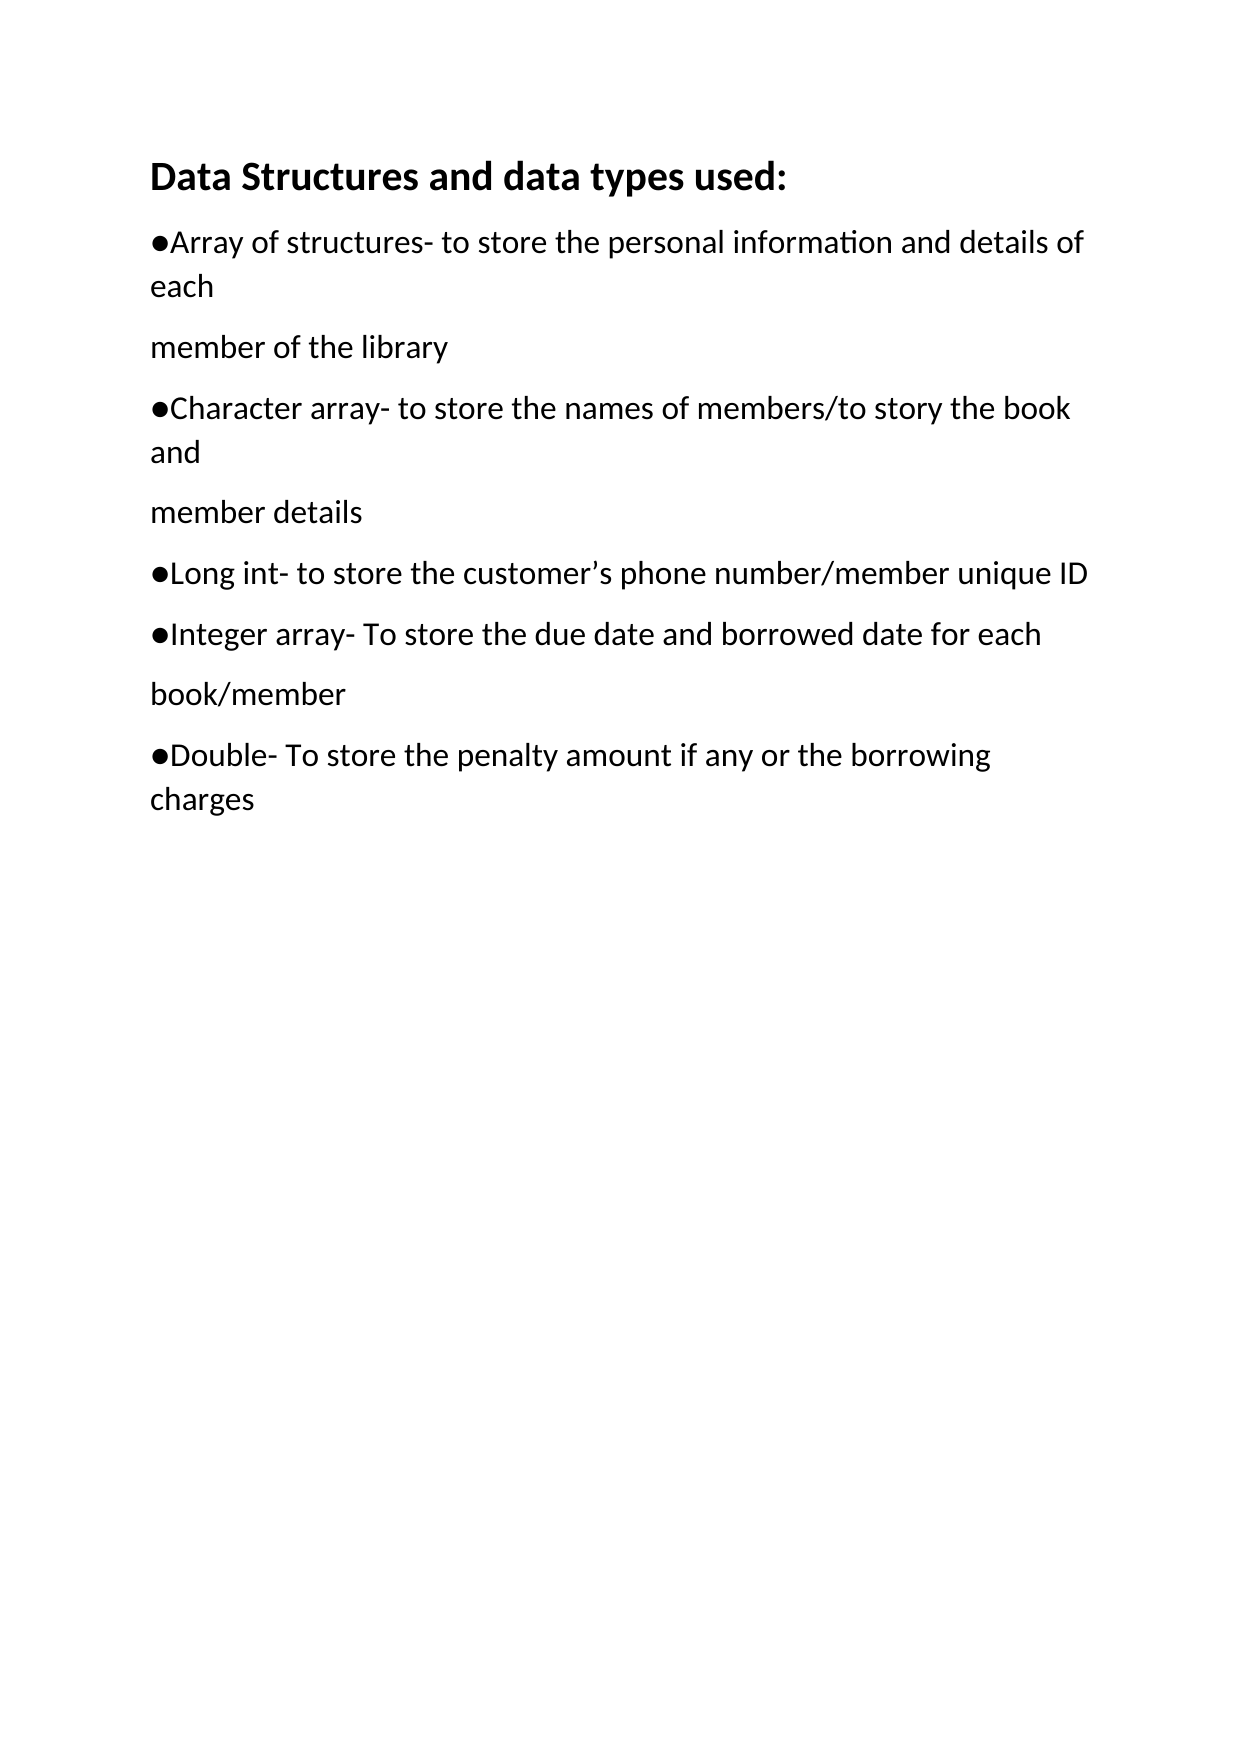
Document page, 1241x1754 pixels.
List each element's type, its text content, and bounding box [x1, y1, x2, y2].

text ●Character array- to store the names of members/to story the book and [150, 387, 1090, 471]
text ●Double- To store the penalty amount if any or the borrowing charges [150, 734, 1090, 818]
text ●Integer array- To store the due date and borrowed date for each [150, 613, 1090, 653]
text member details [150, 491, 1090, 532]
text Data Structures and data types used: [150, 150, 1090, 201]
text ●Long int- to store the customer’s phone number/member unique ID [150, 552, 1090, 593]
text ●Array of structures- to store the personal information and details of each [150, 222, 1090, 306]
text book/member [150, 673, 1090, 714]
text member of the library [150, 326, 1090, 367]
